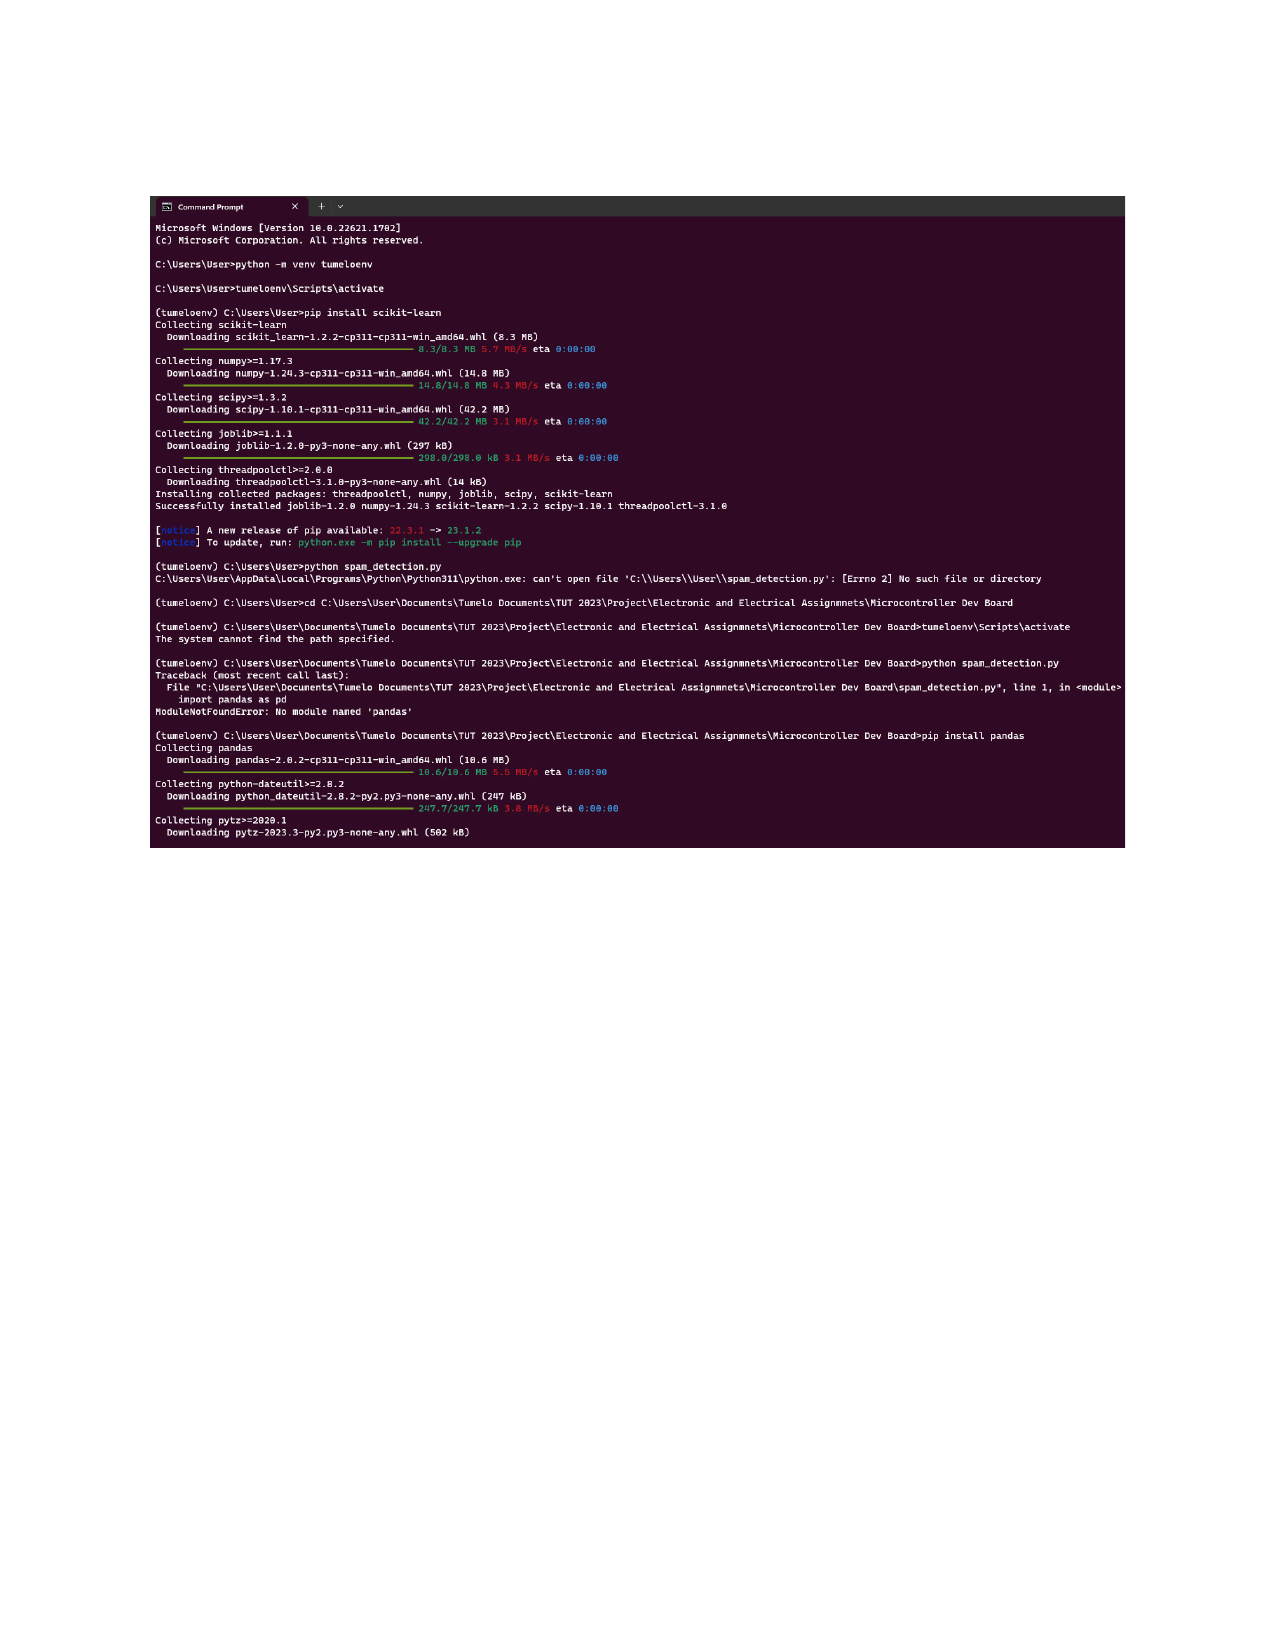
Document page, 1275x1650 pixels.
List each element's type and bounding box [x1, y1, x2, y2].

picture [150, 196, 1125, 848]
